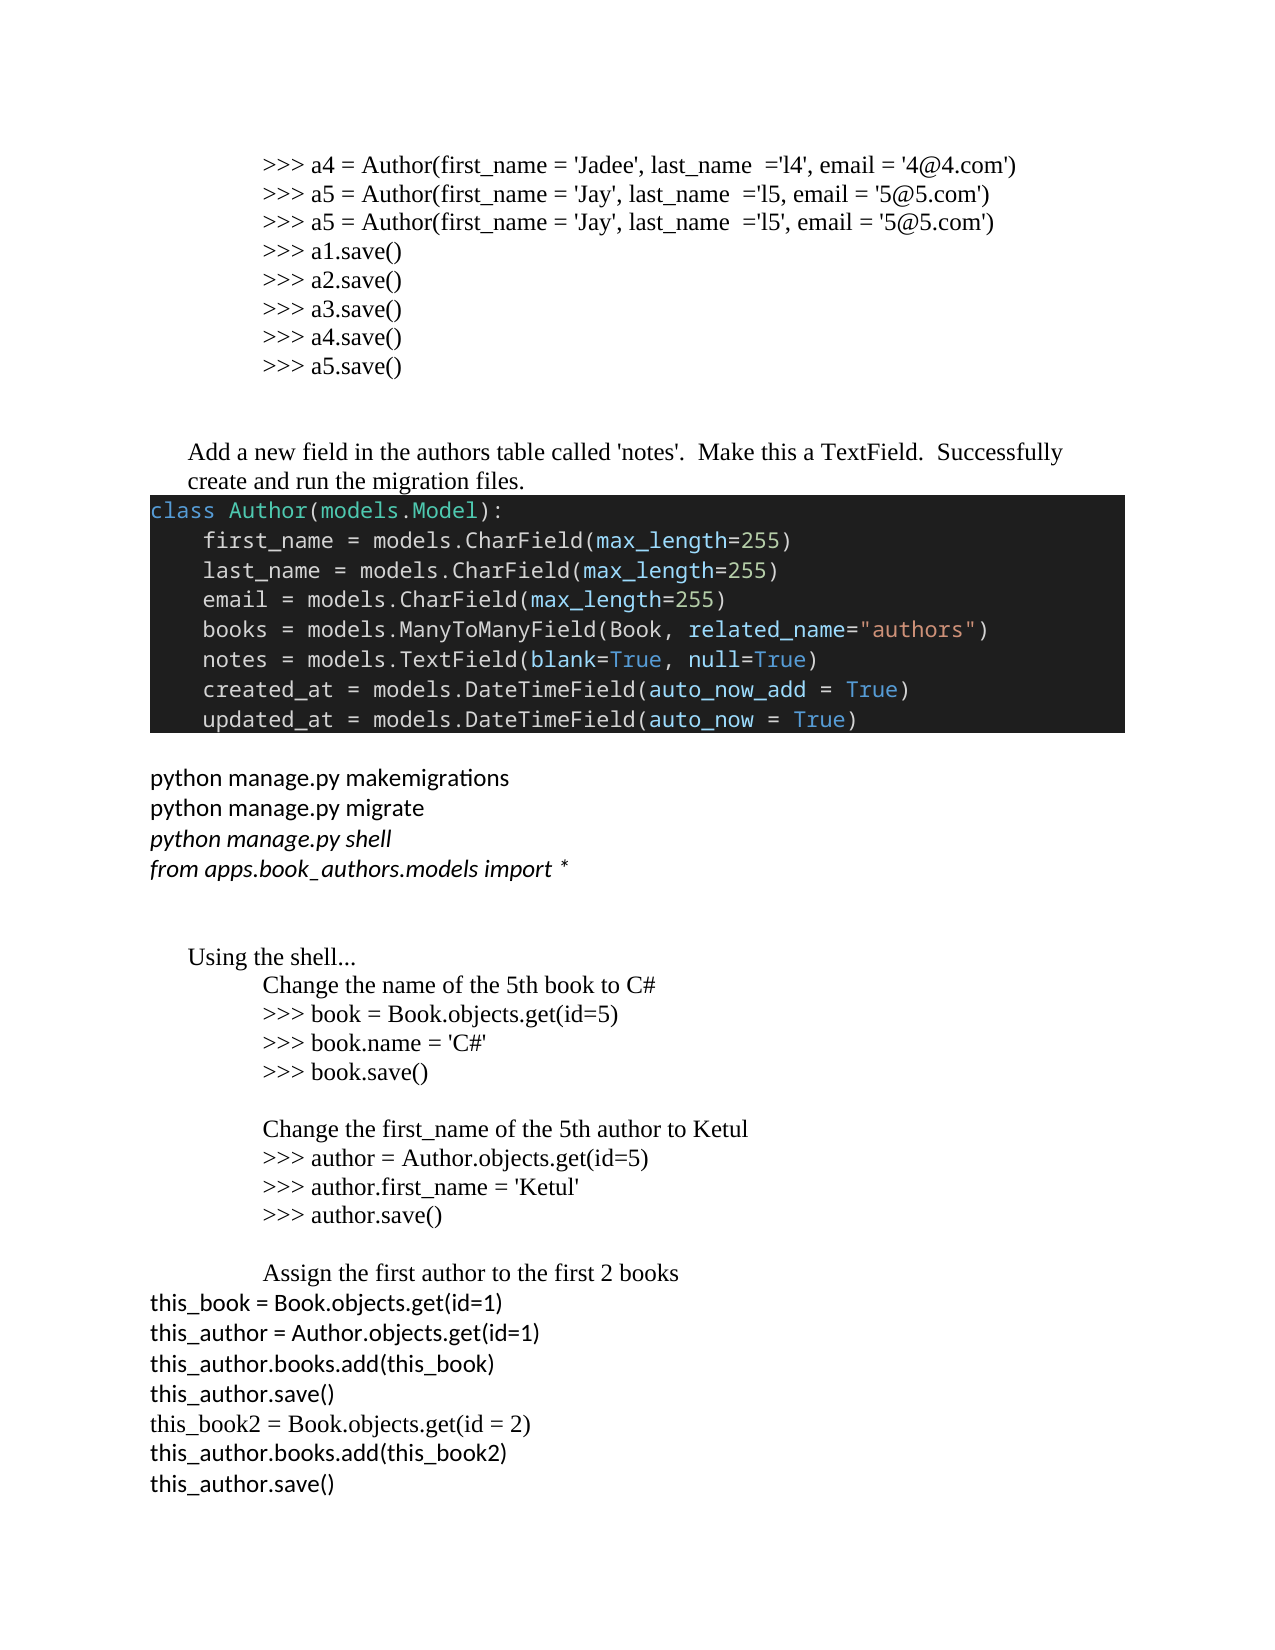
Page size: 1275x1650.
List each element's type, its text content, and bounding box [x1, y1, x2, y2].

text this_author.save() [150, 1378, 1125, 1409]
text >>> a5 = Author(first_name = 'Jay', last_name ='l5, email = '5@5.com') [262, 179, 1125, 207]
text email = models.CharField(max_length=255) [150, 584, 1125, 614]
text >>> book.save() [262, 1057, 1125, 1085]
text >>> author = Author.objects.get(id=5) [262, 1143, 1125, 1172]
text >>> book.name = 'C#' [262, 1028, 1125, 1057]
text >>> a2.save() [262, 265, 1125, 294]
text created_at = models.DateTimeField(auto_now_add = True) [150, 674, 1125, 703]
text >>> author.first_name = 'Ketul' [262, 1172, 1125, 1200]
text >>> a4 = Author(first_name = 'Jadee', last_name ='l4', email = '4@4.com') [262, 150, 1125, 179]
text this_author.save() [150, 1468, 1125, 1498]
text python manage.py migrate [150, 793, 1125, 823]
text this_author = Author.objects.get(id=1) [150, 1317, 1125, 1348]
text this_author.books.add(this_book2) [150, 1437, 1125, 1468]
text >>> a1.save() [262, 236, 1125, 265]
text >>> book = Book.objects.get(id=5) [262, 999, 1125, 1028]
text first_name = models.CharField(max_length=255) [150, 525, 1125, 554]
text Using the shell... [187, 942, 1125, 970]
text Assign the first author to the first 2 books [262, 1258, 1125, 1287]
text updated_at = models.DateTimeField(auto_now = True) [150, 703, 1125, 733]
text >>> a5 = Author(first_name = 'Jay', last_name ='l5', email = '5@5.com') [262, 207, 1125, 236]
text last_name = models.CharField(max_length=255) [150, 554, 1125, 584]
text notes = models.TextField(blank=True, null=True) [150, 644, 1125, 674]
text from apps.book_authors.models import * [150, 854, 1125, 884]
text Add a new field in the authors table called 'notes'. Make this a TextField. Successfully create and run the migration files. [187, 437, 1125, 495]
text this_book2 = Book.objects.get(id = 2) [150, 1409, 1125, 1437]
text >>> author.save() [262, 1200, 1125, 1229]
text books = models.ManyToManyField(Book, related_name="authors") [150, 614, 1125, 644]
text >>> a3.save() [262, 294, 1125, 322]
text this_book = Book.objects.get(id=1) [150, 1287, 1125, 1317]
text this_author.books.add(this_book) [150, 1348, 1125, 1378]
text python manage.py makemigrations [150, 762, 1125, 793]
text Change the first_name of the 5th author to Ketul [262, 1114, 1125, 1143]
text class Author(models.Model): [150, 495, 1125, 525]
text >>> a5.save() [262, 351, 1125, 380]
text Change the name of the 5th book to C# [262, 970, 1125, 999]
text python manage.py shell [150, 823, 1125, 854]
text >>> a4.save() [262, 322, 1125, 351]
